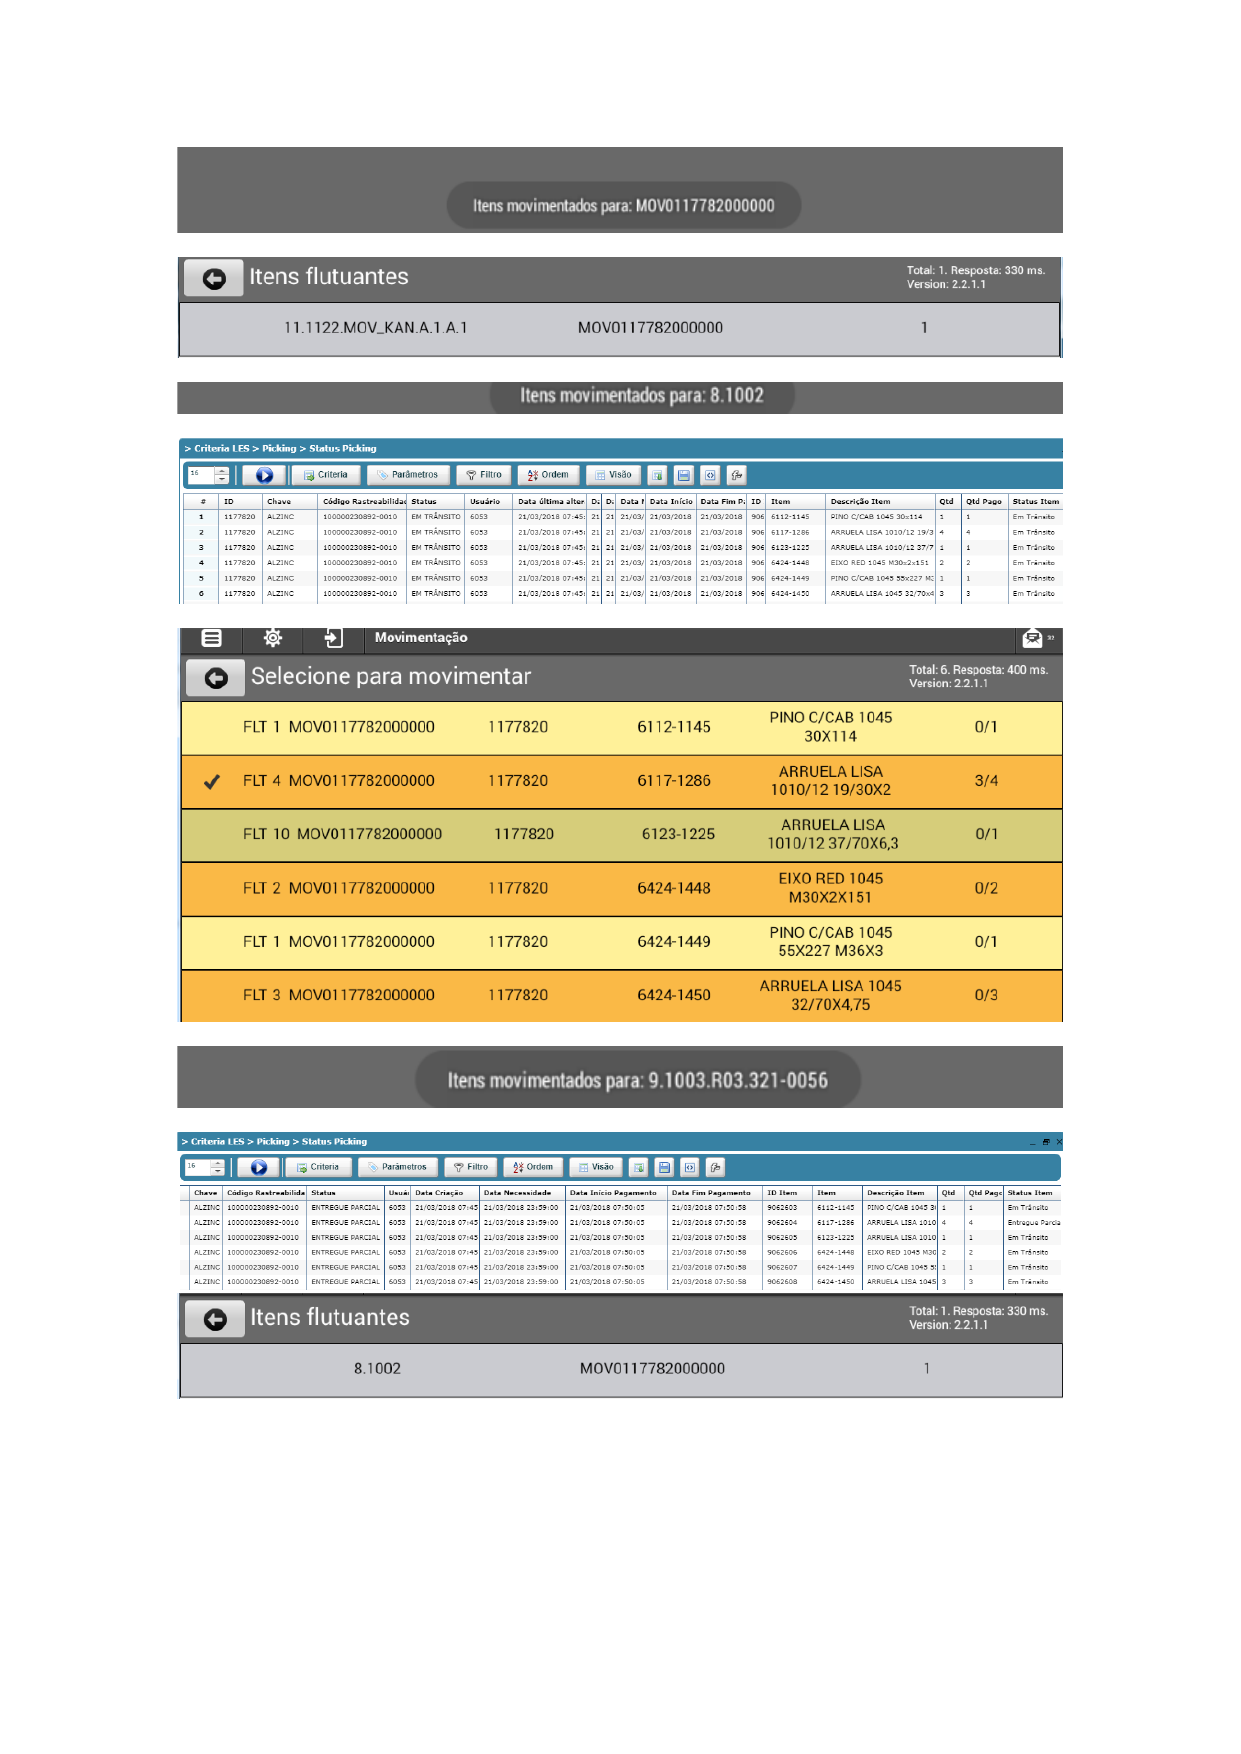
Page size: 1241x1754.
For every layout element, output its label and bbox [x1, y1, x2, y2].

picture [177, 1132, 1063, 1290]
picture [177, 1046, 1063, 1108]
picture [177, 438, 1063, 604]
picture [177, 147, 1063, 233]
picture [177, 257, 1063, 358]
picture [177, 628, 1063, 1022]
picture [177, 382, 1063, 414]
picture [177, 1293, 1063, 1399]
